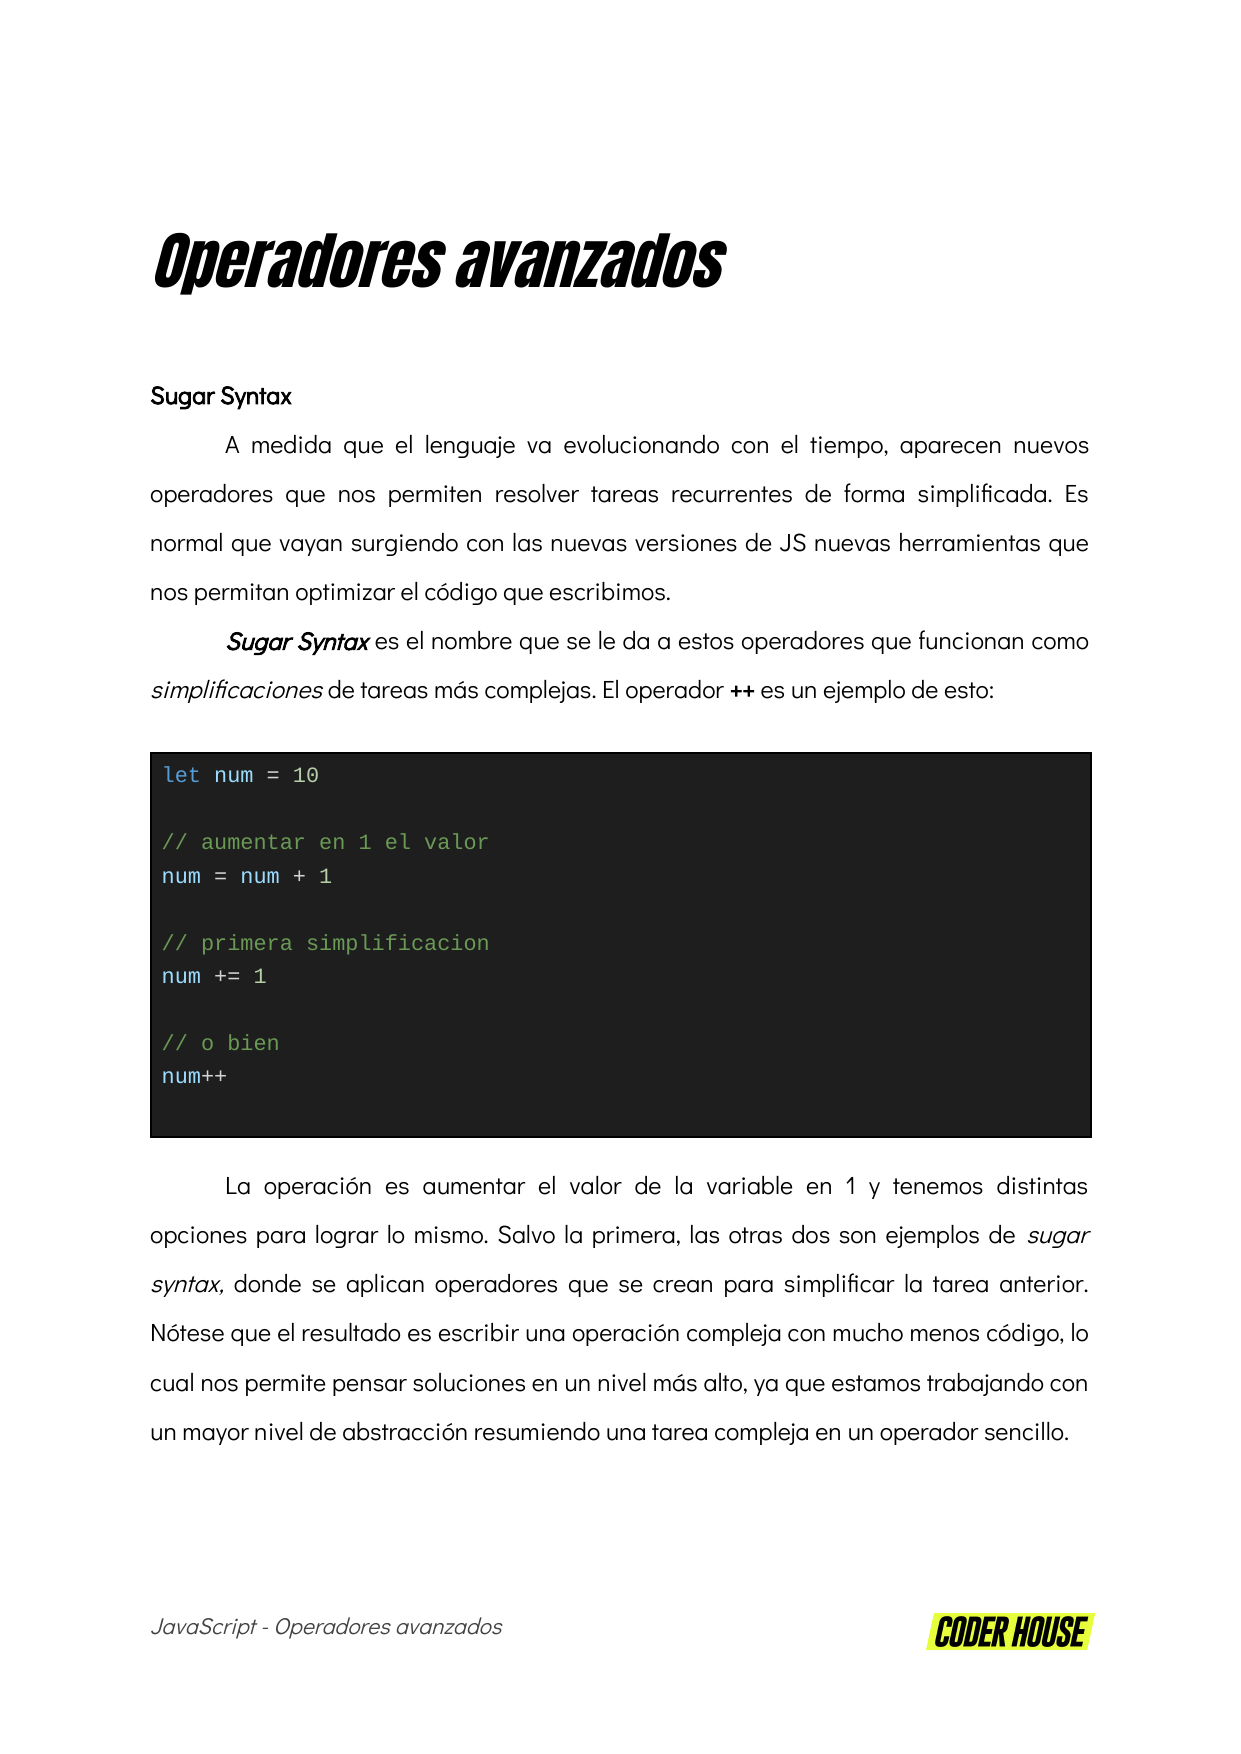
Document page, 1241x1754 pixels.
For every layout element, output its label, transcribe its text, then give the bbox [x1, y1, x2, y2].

picture [922, 1607, 1099, 1656]
text A medida que el lenguaje va evolucionando con el tiempo, aparecen nuevos operadores que nos permiten resolver tareas recurrentes de forma simplificada. Es normal que vayan surgiendo con las nuevas versiones de JS nuevas herramientas que nos permitan optimizar el código que escribimos. [150, 427, 1090, 607]
text Sugar Syntax [150, 378, 1090, 411]
text Sugar Syntax es el nombre que se le da a estos operadores que funcionan como simplificaciones de tareas más complejas. El operador ++ es un ejemplo de esto: [150, 624, 1090, 706]
title Operadores avanzados [150, 214, 1090, 308]
table_header let num = 10 // aumentar en 1 el valor num = num + 1 // primera simplificacion num += 1 // o bien num++ [152, 754, 1090, 1136]
text La operación es aumentar el valor de la variable en 1 y tenemos distintas opciones para lograr lo mismo. Salvo la primera, las otras dos son ejemplos de sugar syntax, donde se aplican operadores que se crean para simplificar la tarea anterior. Nótese que el resultado es escribir una operación compleja con mucho menos código, lo cual nos permite pensar soluciones en un nivel más alto, ya que estamos trabajando con un mayor nivel de abstracción resumiendo una tarea compleja en un operador sencillo. [150, 1168, 1090, 1447]
